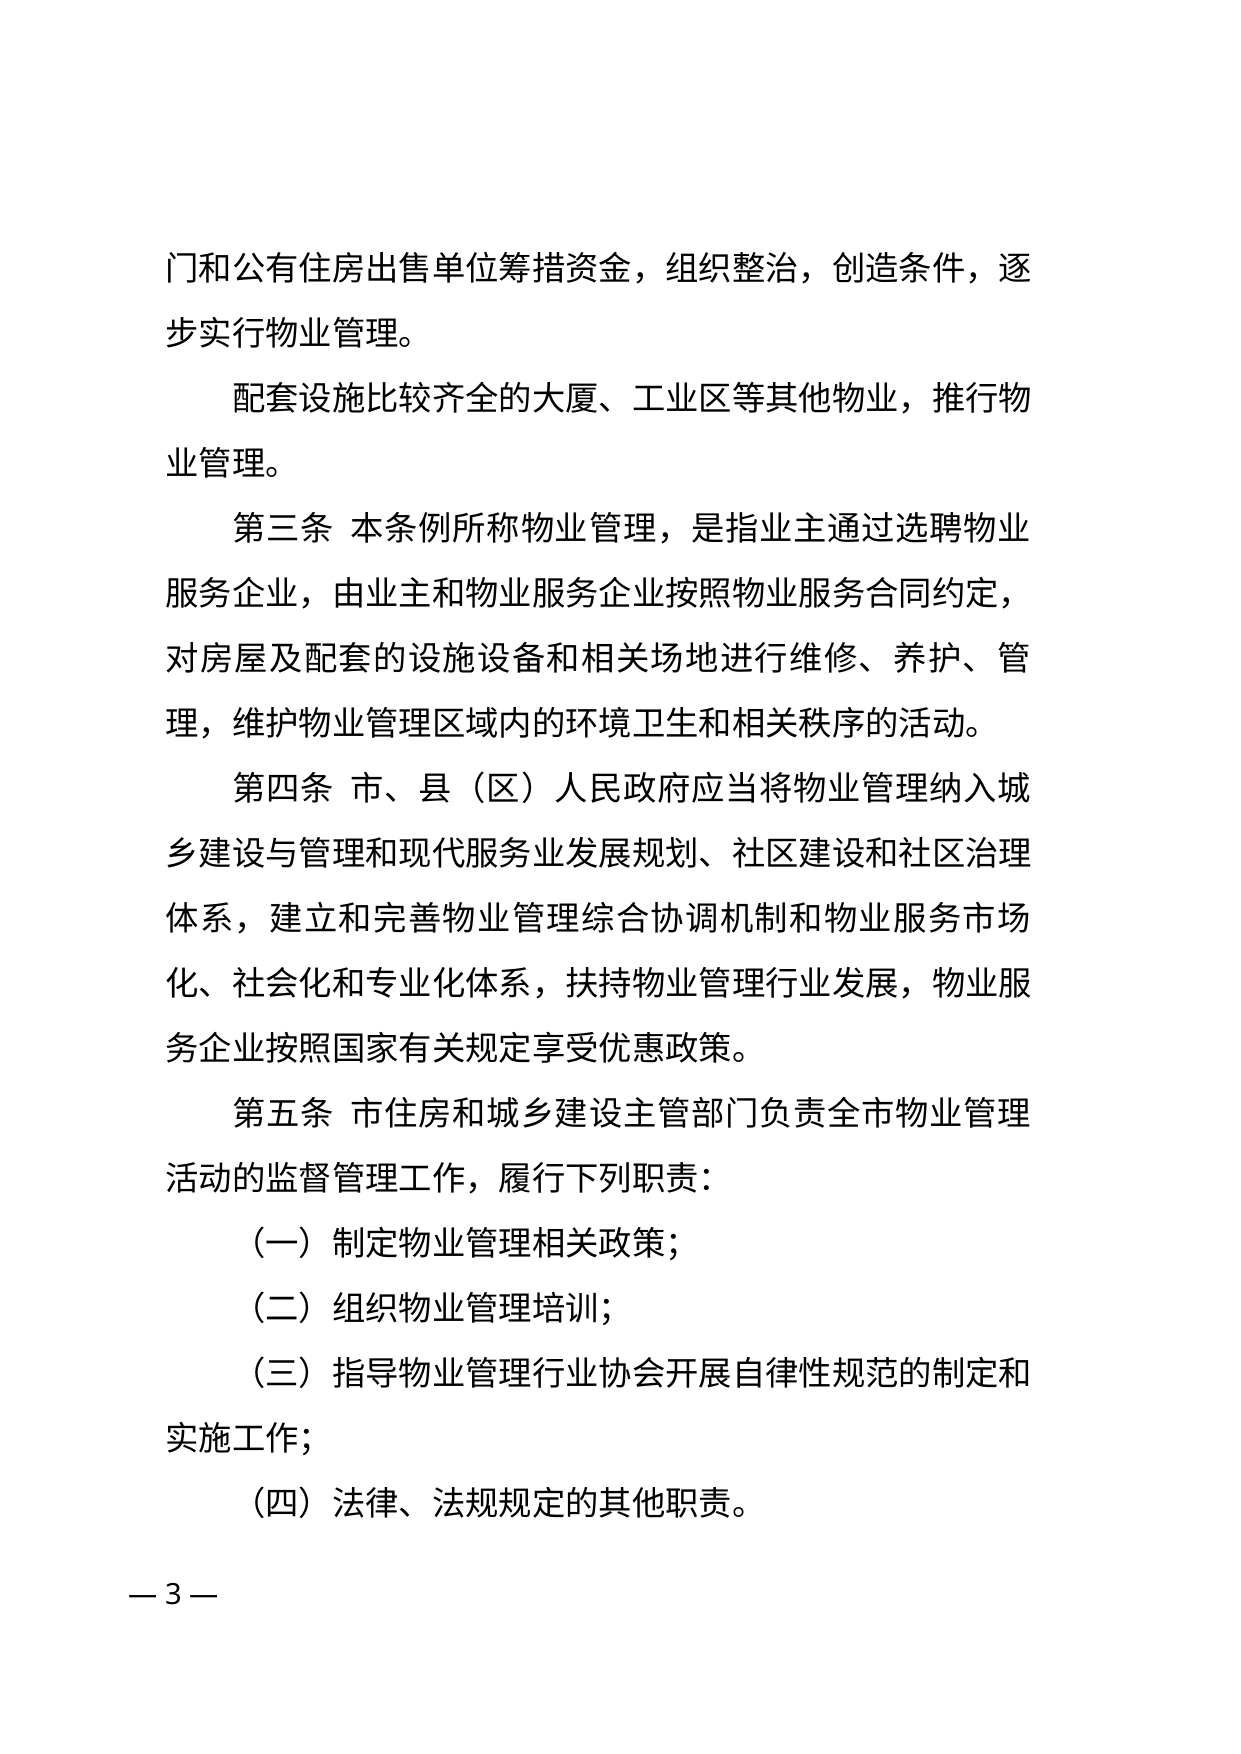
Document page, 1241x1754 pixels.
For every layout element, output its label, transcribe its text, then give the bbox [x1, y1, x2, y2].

text 第五条 市住房和城乡建设主管部门负责全市物业管理活动的监督管理工作，履行下列职责： [165, 1078, 1032, 1208]
text （三）指导物业管理行业协会开展自律性规范的制定和实施工作； [165, 1338, 1032, 1468]
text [165, 233, 1032, 363]
text （二）组织物业管理培训； [165, 1273, 1032, 1338]
text 第四条 市、县（区）人民政府应当将物业管理纳入城乡建设与管理和现代服务业发展规划、社区建设和社区治理体系，建立和完善物业管理综合协调机制和物业服务市场化、社会化和专业化体系，扶持物业管理行业发展，物业服务企业按照国家有关规定享受优惠政策。 [165, 753, 1032, 1078]
text 配套设施比较齐全的大厦、工业区等其他物业，推行物业管理。 [165, 363, 1032, 493]
text （四）法律、法规规定的其他职责。 [165, 1468, 1032, 1533]
text （一）制定物业管理相关政策； [165, 1208, 1032, 1273]
text 第三条 本条例所称物业管理，是指业主通过选聘物业服务企业，由业主和物业服务企业按照物业服务合同约定，对房屋及配套的设施设备和相关场地进行维修、养护、管理，维护物业管理区域内的环境卫生和相关秩序的活动。 [165, 493, 1032, 753]
